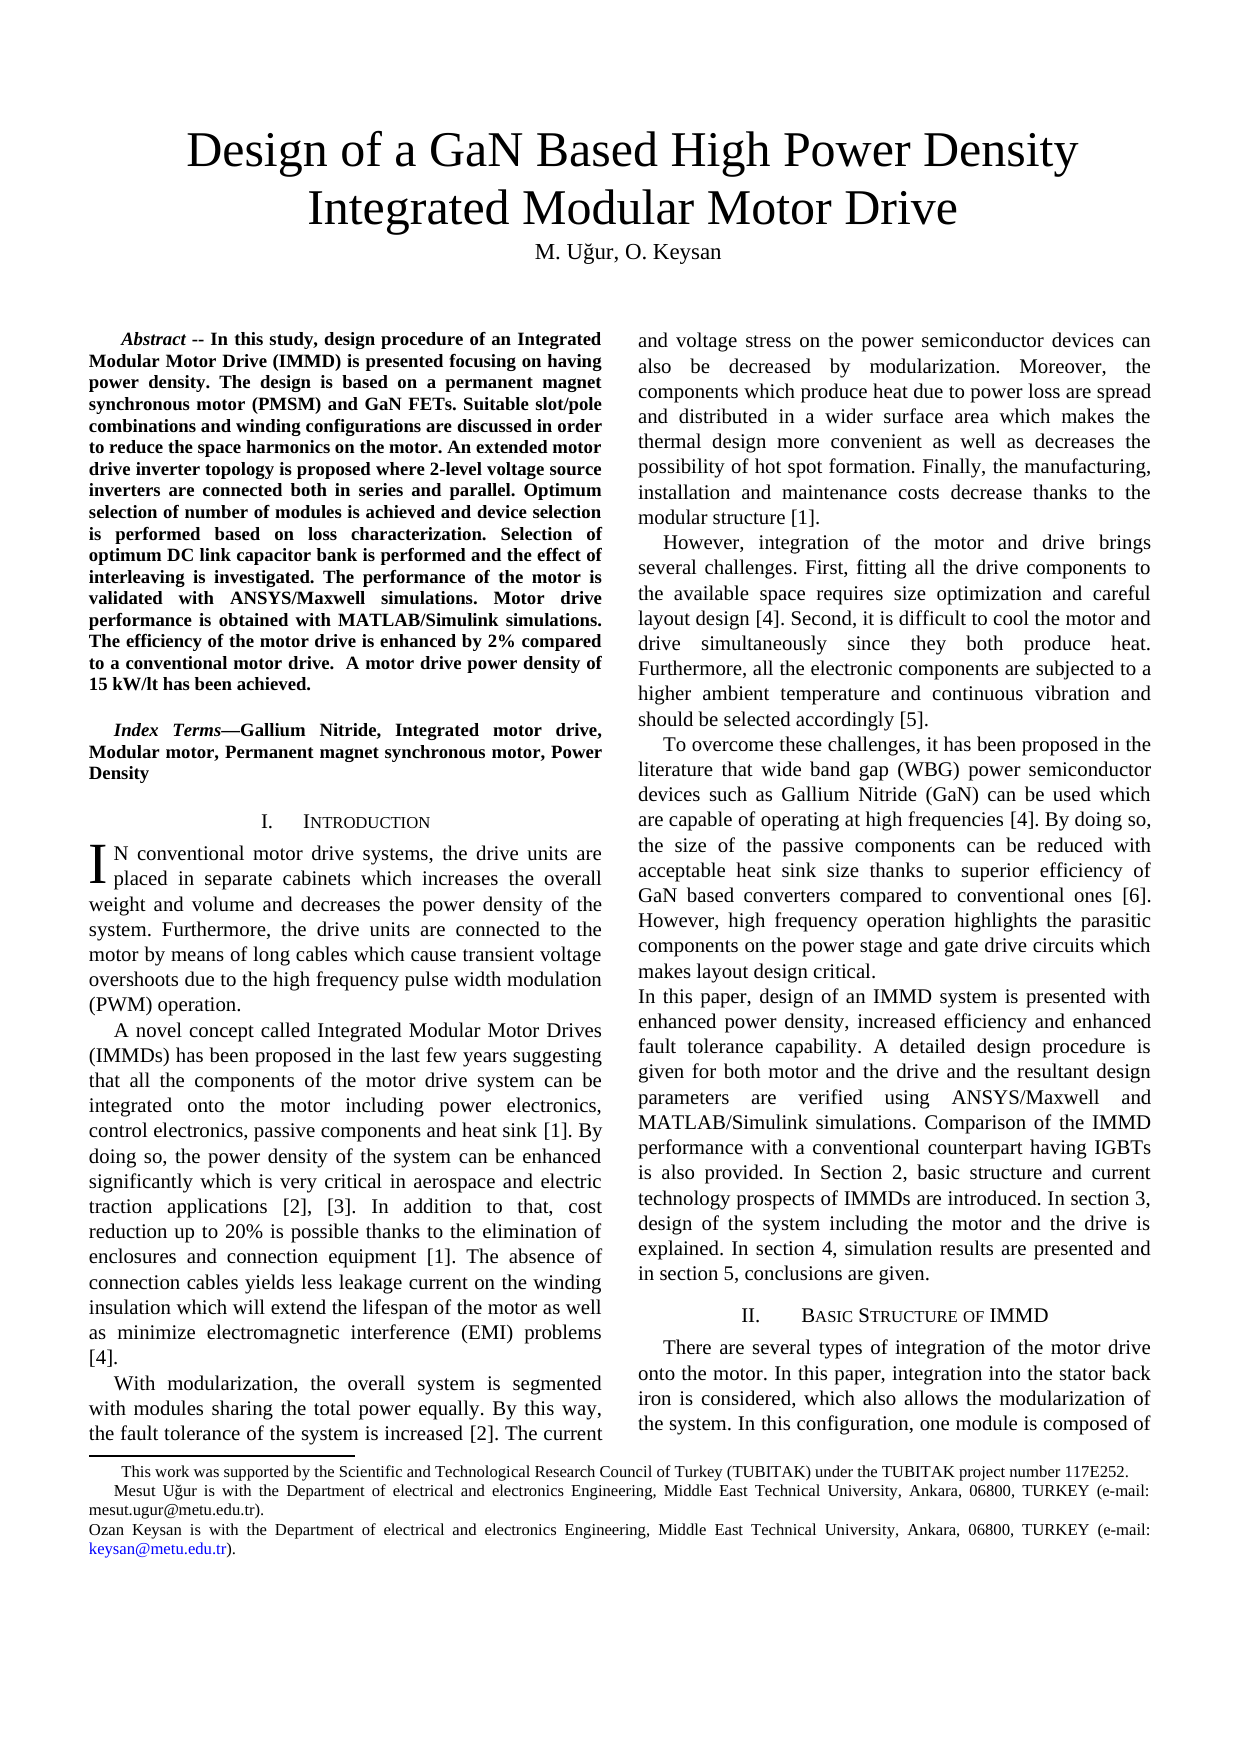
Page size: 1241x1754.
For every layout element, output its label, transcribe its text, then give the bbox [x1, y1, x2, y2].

text With modularization, the overall system is segmented with modules sharing the total power equally. By this way, the fault tolerance of the system is increased [2]. The current and voltage stress on the power semiconductor devices can also be decreased by modularization. Moreover, the components which produce heat due to power loss are spread and distributed in a wider surface area which makes the thermal design more convenient as well as decreases the possibility of hot spot formation. Finally, the manufacturing, installation and maintenance costs decrease thanks to the modular structure [1]. [638, 120, 1152, 529]
subtitle Introduction [89, 809, 602, 833]
text Abstract -- In this study, design procedure of an Integrated Modular Motor Drive (IMMD) is presented focusing on having power density. The design is based on a permanent magnet synchronous motor (PMSM) and GaN FETs. Suitable slot/pole combinations and winding configurations are discussed in order to reduce the space harmonics on the motor. An extended motor drive inverter topology is proposed where 2-level voltage source inverters are connected both in series and parallel. Optimum selection of number of modules is achieved and device selection is performed based on loss characterization. Selection of optimum DC link capacitor bank is performed and the effect of interleaving is investigated. The performance of the motor is validated with ANSYS/Maxwell simulations. Motor drive performance is obtained with MATLAB/Simulink simulations. The efficiency of the motor drive is enhanced by 2% compared to a conventional motor drive. A motor drive power density of 15 kW/lt has been achieved. [89, 120, 602, 695]
subtitle Basıc Structure of IMMD [638, 1303, 1152, 1327]
text N conventional motor drive systems, the drive units are placed in separate cabinets which increases the overall weight and volume and decreases the power density of the system. Furthermore, the drive units are connected to the motor by means of long cables which cause transient voltage overshoots due to the high frequency pulse width modulation (PWM) operation. [89, 841, 602, 1016]
text In this paper, design of an IMMD system is presented with enhanced power density, increased efficiency and enhanced fault tolerance capability. A detailed design procedure is given for both motor and the drive and the resultant design parameters are verified using ANSYS/Maxwell and MATLAB/Simulink simulations. Comparison of the IMMD performance with a conventional counterpart having IGBTs is also provided. In Section 2, basic structure and current technology prospects of IMMDs are introduced. In section 3, design of the system including the motor and the drive is explained. In section 4, simulation results are presented and in section 5, conclusions are given. [638, 984, 1152, 1285]
text However, integration of the motor and drive brings several challenges. First, fitting all the drive components to the available space requires size optimization and careful layout design [4]. Second, it is difficult to cool the motor and drive simultaneously since they both produce heat. Furthermore, all the electronic components are subjected to a higher ambient temperature and continuous vibration and should be selected accordingly [5]. [638, 530, 1152, 731]
text To overcome these challenges, it has been proposed in the literature that wide band gap (WBG) power semiconductor devices such as Gallium Nitride (GaN) can be used which are capable of operating at high frequencies [4]. By doing so, the size of the passive components can be reduced with acceptable heat sink size thanks to superior efficiency of GaN based converters compared to conventional ones [6]. However, high frequency operation highlights the parasitic components on the power stage and gate drive circuits which makes layout design critical. [638, 732, 1152, 983]
text A novel concept called Integrated Modular Motor Drives (IMMDs) has been proposed in the last few years suggesting that all the components of the motor drive system can be integrated onto the motor including power electronics, control electronics, passive components and heat sink [1]. By doing so, the power density of the system can be enhanced significantly which is very critical in aerospace and electric traction applications [2], [3]. In addition to that, cost reduction up to 20% is possible thanks to the elimination of enclosures and connection equipment [1]. The absence of connection cables yields less leakage current on the winding insulation which will extend the lifespan of the motor as well as minimize electromagnetic interference (EMI) problems [4]. [89, 1017, 602, 1369]
text Index Terms—Gallium Nitride, Integrated motor drive, Modular motor, Permanent magnet synchronous motor, Power Density [89, 719, 602, 784]
text With modularization, the overall system is segmented with modules sharing the total power equally. By this way, the fault tolerance of the system is increased [2]. The current and voltage stress on the power semiconductor devices can also be decreased by modularization. Moreover, the components which produce heat due to power loss are spread and distributed in a wider surface area which makes the thermal design more convenient as well as decreases the possibility of hot spot formation. Finally, the manufacturing, installation and maintenance costs decrease thanks to the modular structure [1]. [89, 1370, 602, 1445]
